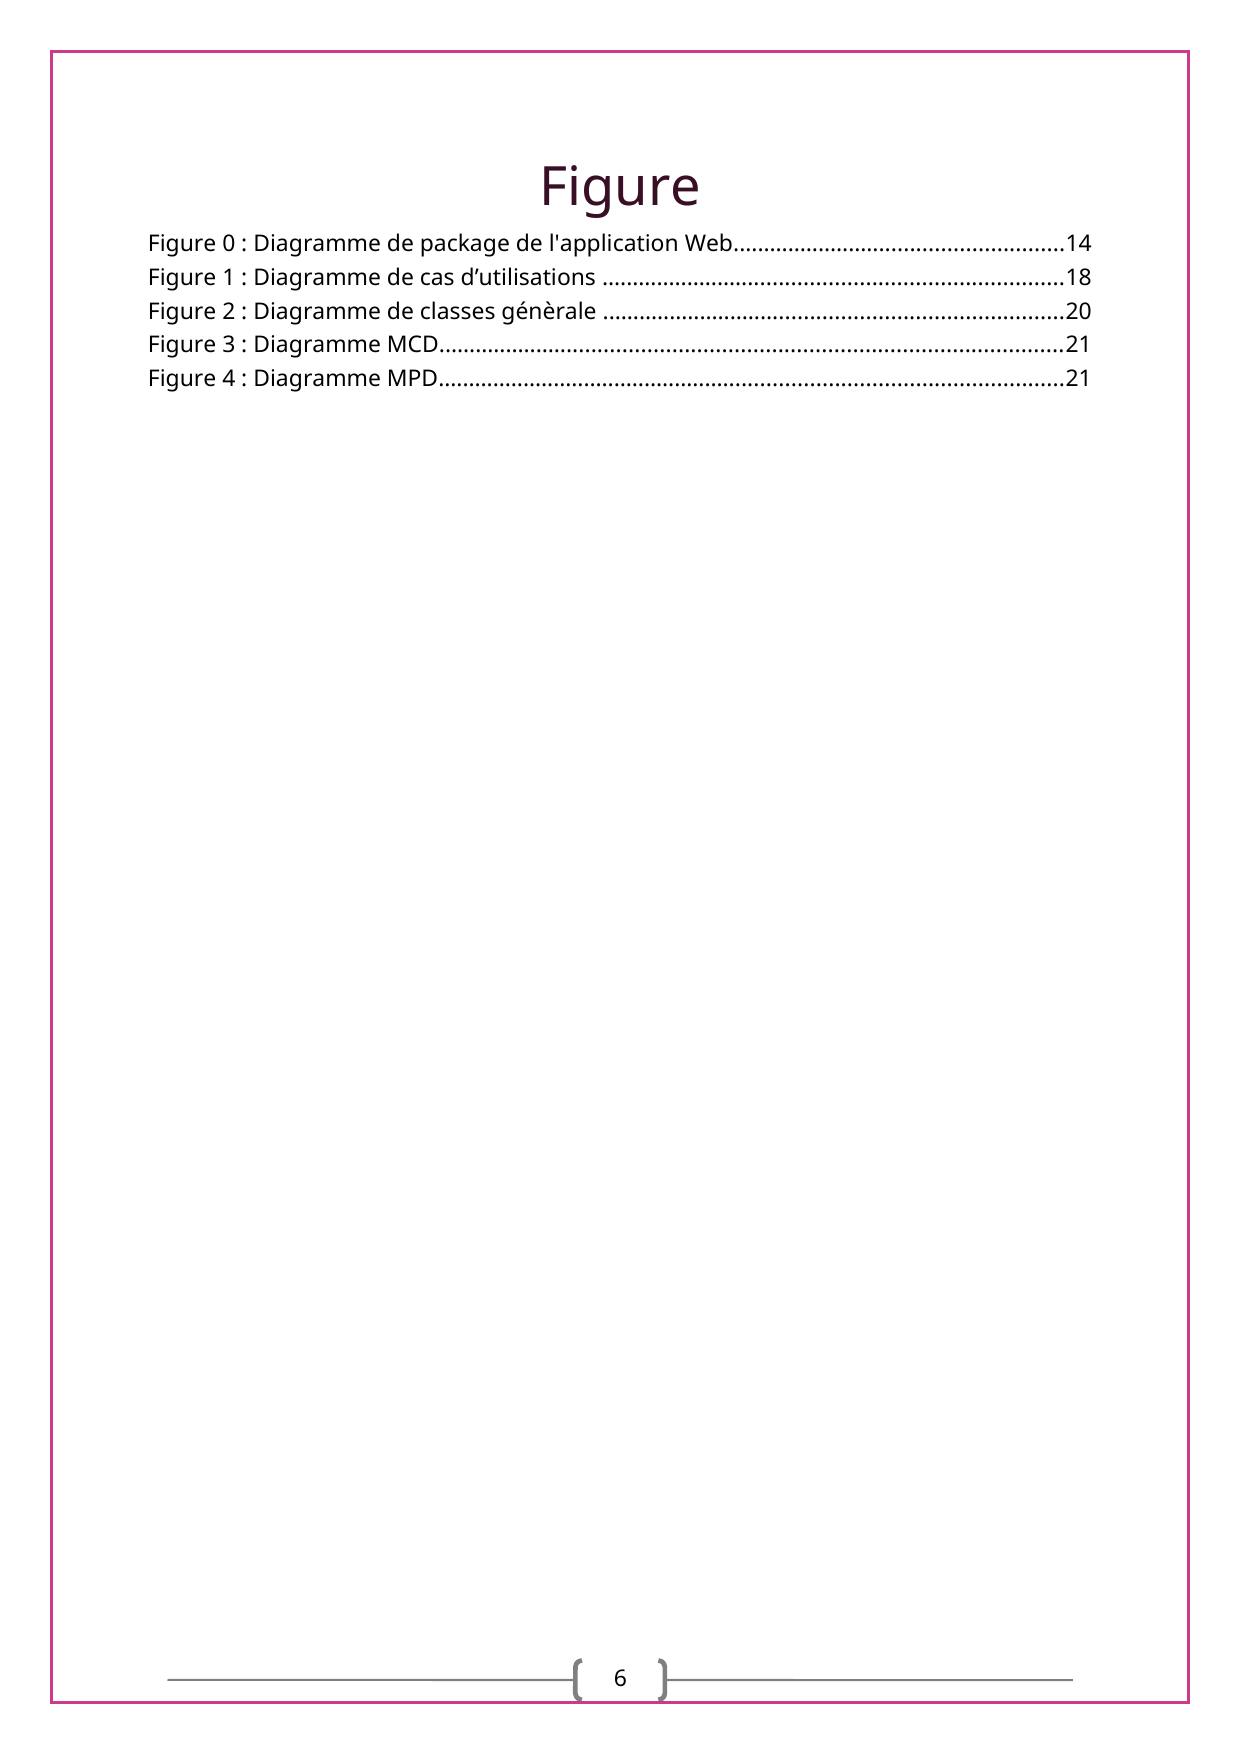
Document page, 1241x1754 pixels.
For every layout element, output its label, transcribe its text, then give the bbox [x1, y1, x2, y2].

text Figure 3 : Diagramme MCD 21 [148, 328, 1093, 360]
text Figure 2 : Diagramme de classes génèrale 20 [148, 295, 1093, 326]
text Figure 1 : Diagramme de cas d’utilisations 18 [148, 261, 1093, 292]
subtitle Figure [148, 148, 1093, 221]
text Figure 4 : Diagramme MPD 21 [148, 362, 1093, 393]
text Figure 0 : Diagramme de package de l'application Web. 14 [148, 227, 1093, 258]
